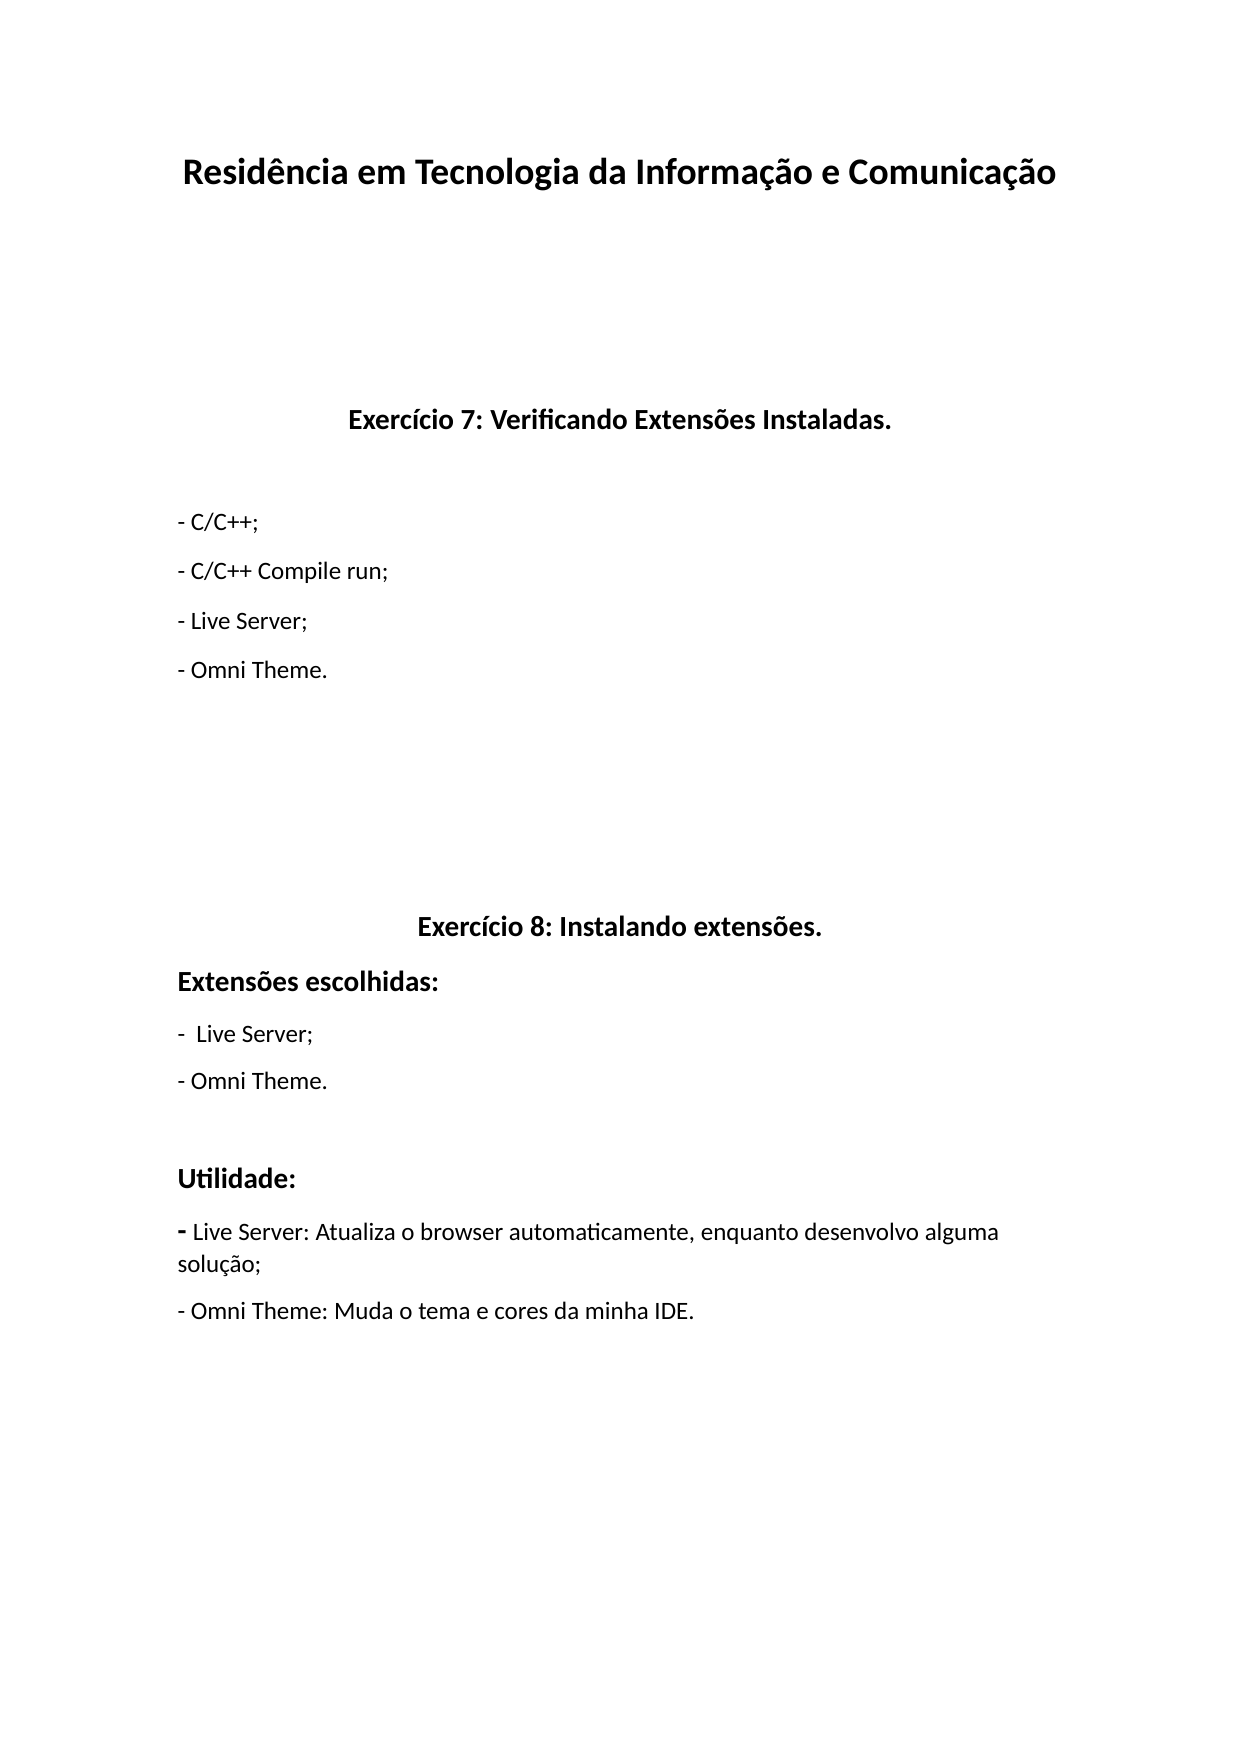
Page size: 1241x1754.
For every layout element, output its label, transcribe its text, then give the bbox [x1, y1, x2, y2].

text - Omni Theme. [177, 654, 1063, 685]
text Exercício 8: Instalando extensões. [177, 908, 1063, 944]
text - Live Server: Atualiza o browser automaticamente, enquanto desenvolvo alguma solução; [177, 1212, 1063, 1278]
text - Omni Theme. [177, 1065, 1063, 1096]
text - Omni Theme: Muda o tema e cores da minha IDE. [177, 1295, 1063, 1325]
text Extensões escolhidas: [177, 963, 1063, 999]
text - C/C++ Compile run; [177, 555, 1063, 586]
text - Live Server; [177, 1018, 1063, 1049]
text - C/C++; [177, 506, 1063, 536]
text Utilidade: [177, 1160, 1063, 1195]
text Exercício 7: Verificando Extensões Instaladas. [177, 401, 1063, 437]
text - Live Server; [177, 605, 1063, 636]
text Residência em Tecnologia da Informação e Comunicação [177, 148, 1063, 193]
